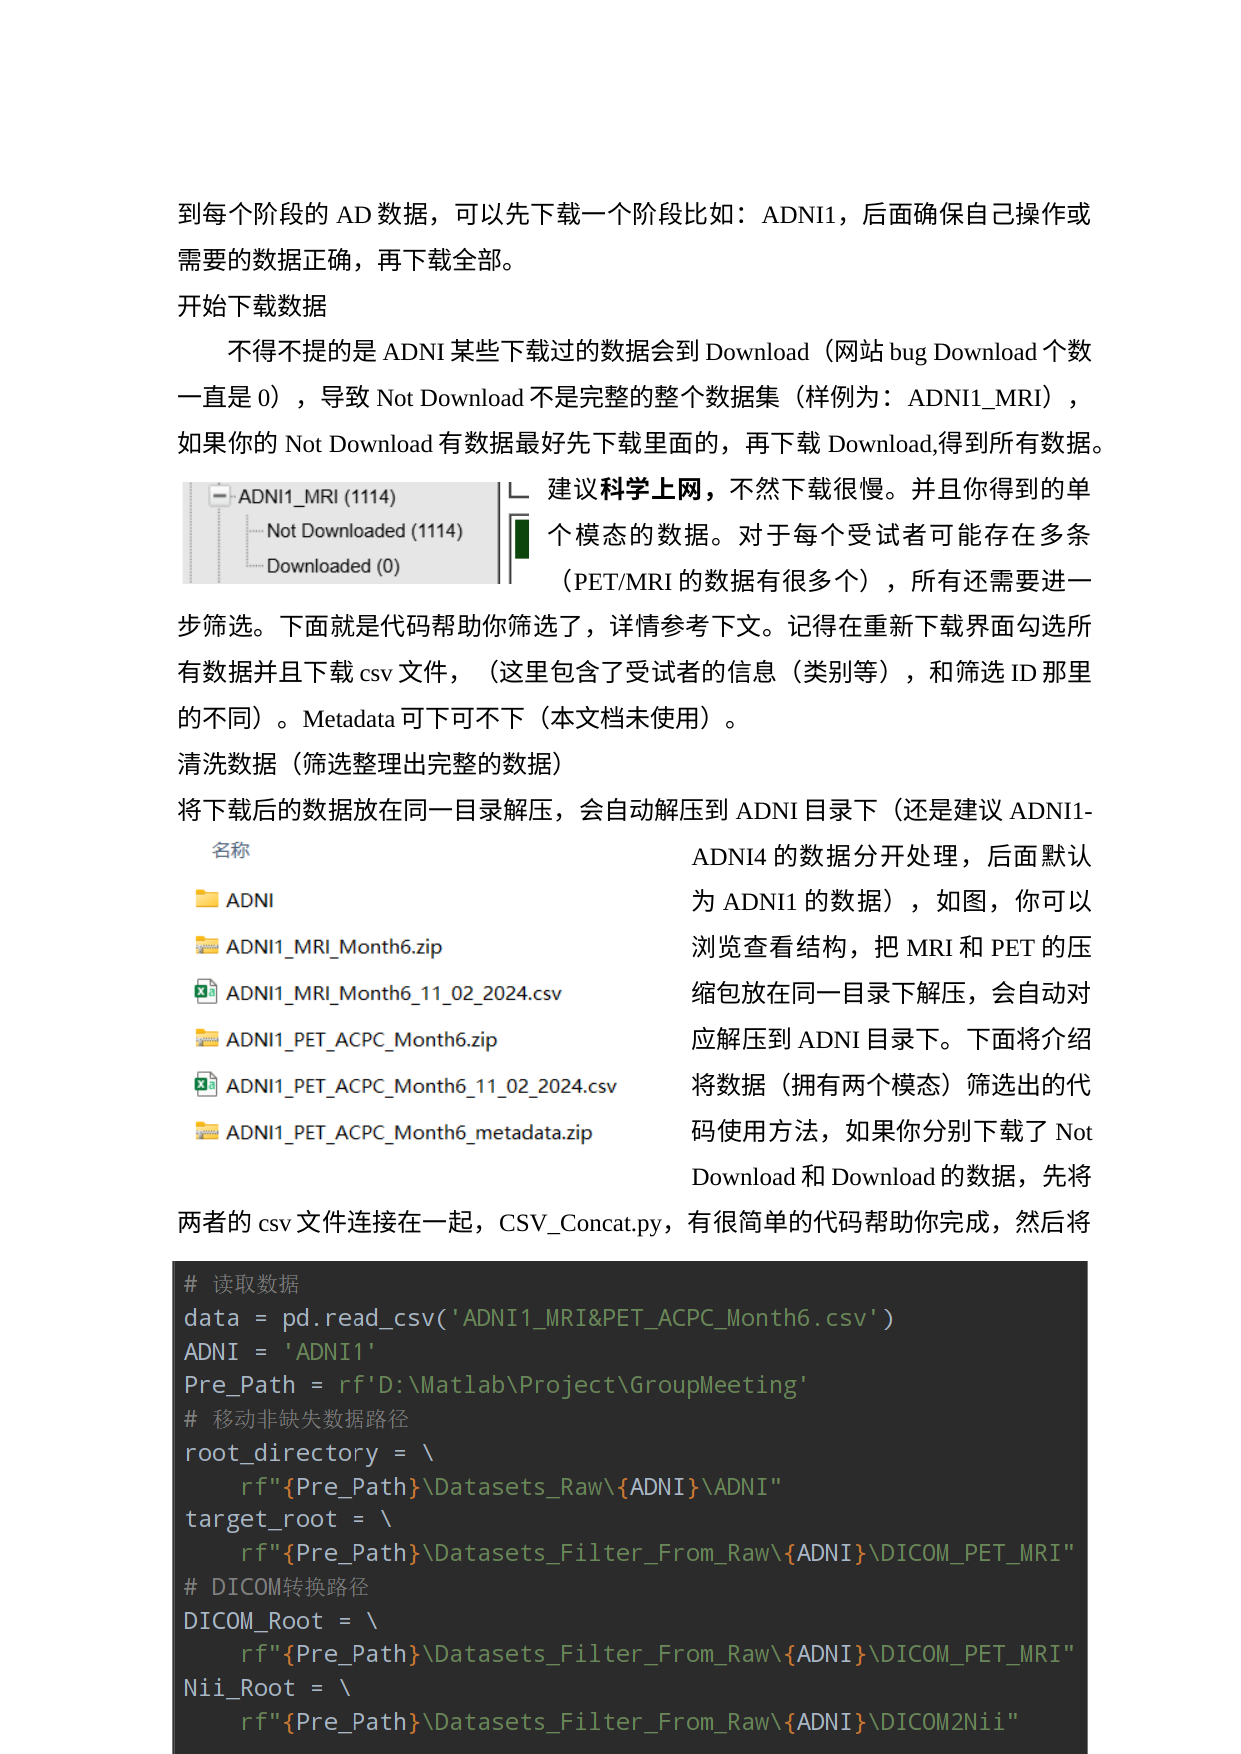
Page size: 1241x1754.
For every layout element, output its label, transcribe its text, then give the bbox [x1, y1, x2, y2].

subtitle 清洗数据（筛选整理出完整的数据） [177, 739, 1092, 785]
picture [182, 482, 529, 584]
subtitle 开始下载数据 [177, 281, 1092, 327]
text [177, 189, 1092, 281]
picture [172, 1261, 1088, 1754]
text 不得不提的是ADNI某些下载过的数据会到Download（网站bug Download个数一直是0），导致Not Download不是完整的整个数据集（样例为：ADNI1_MRI），如果你的Not Download有数据最好先下载里面的，再下载Download,得到所有数据。建议科学上网，不然下载很慢。并且你得到的单个模态的数据。对于每个受试者可能存在多条（PET/MRI的数据有很多个），所有还需要进一步筛选。下面就是代码帮助你筛选了，详情参考下文。记得在重新下载界面勾选所有数据并且下载csv文件，（这里包含了受试者的信息（类别等），和筛选ID那里的不同）。Metadata可下可不下（本文档未使用）。 [177, 327, 1092, 739]
picture [166, 837, 673, 1162]
